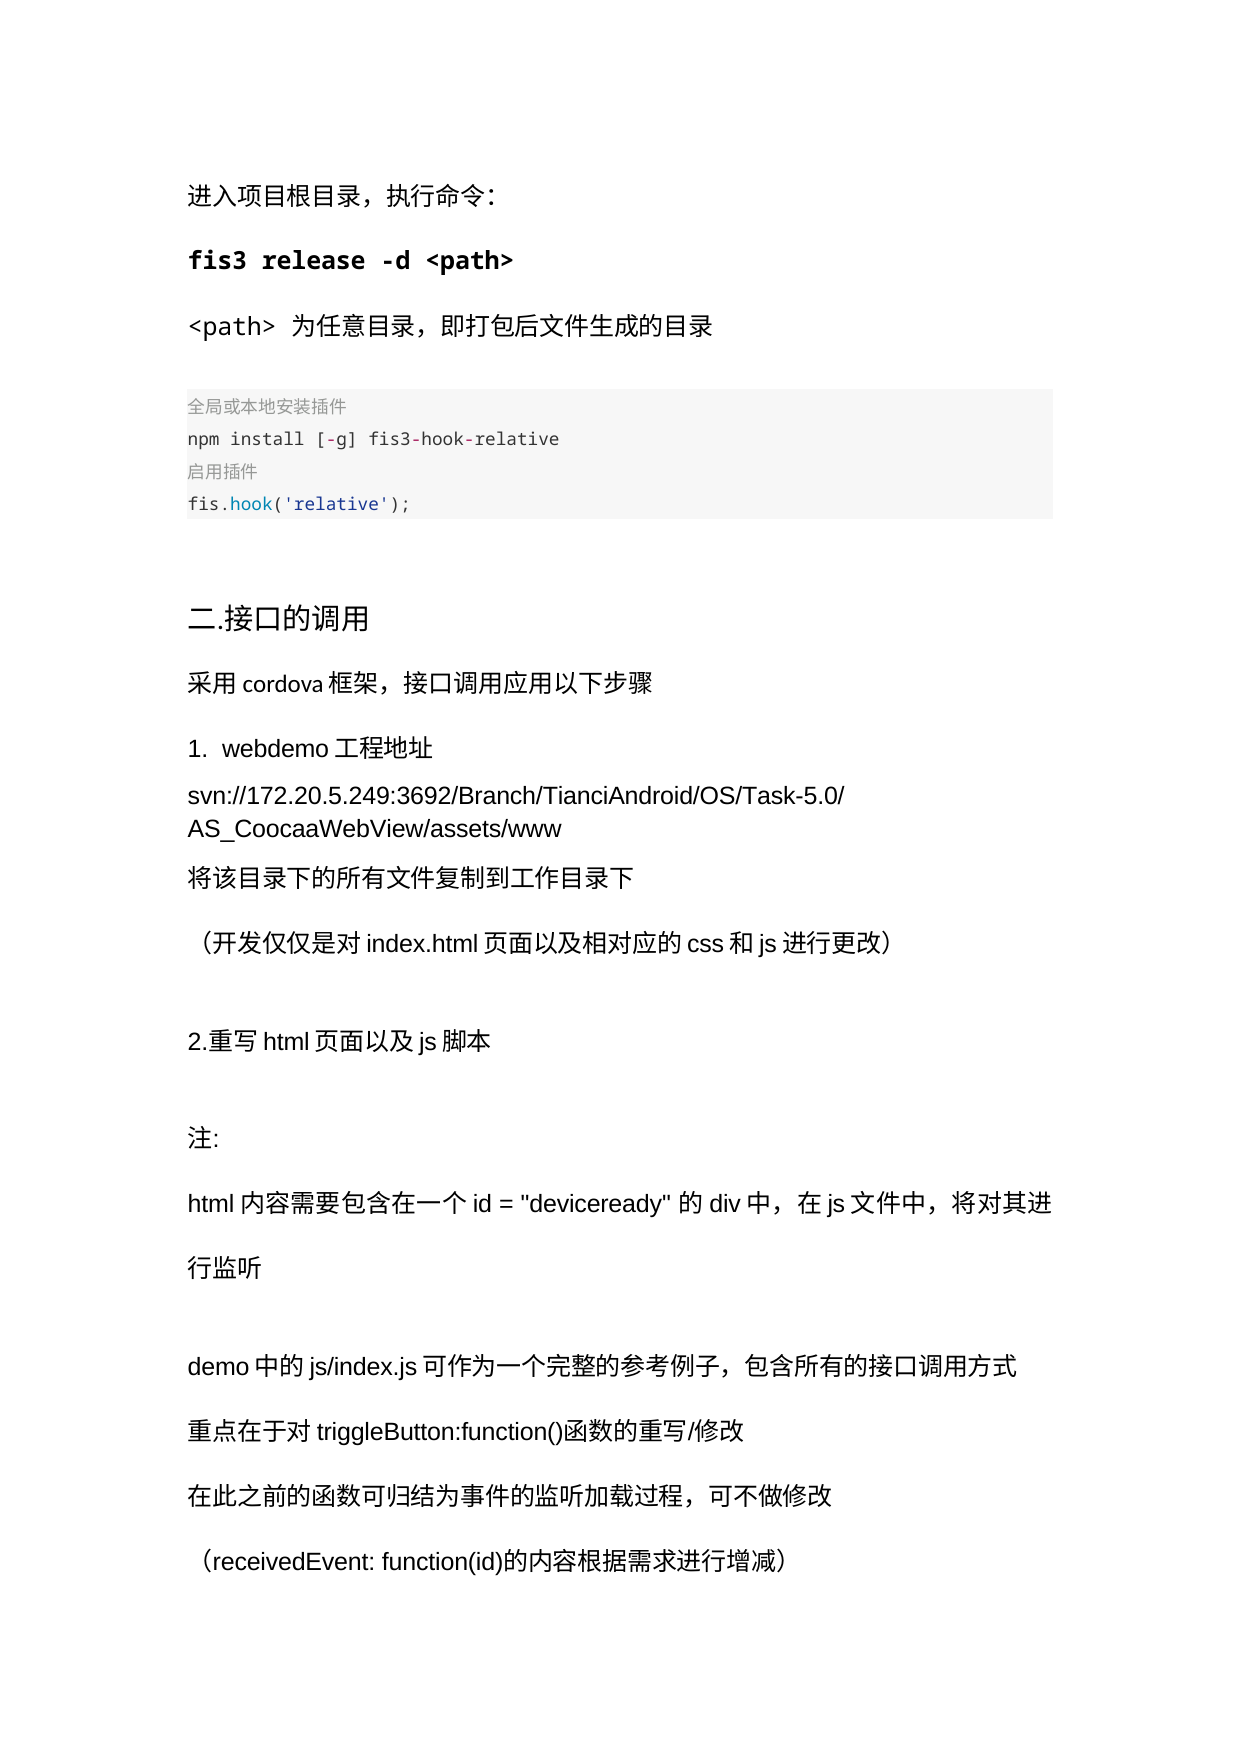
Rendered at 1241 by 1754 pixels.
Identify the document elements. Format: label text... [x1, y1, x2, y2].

text demo中的js/index.js可作为一个完整的参考例子，包含所有的接口调用方式 [187, 1332, 1053, 1397]
text 1. webdemo工程地址 [187, 714, 1053, 779]
text 重点在于对triggleButton:function()函数的重写/修改 [187, 1397, 1053, 1462]
text fis.hook('relative'); [187, 487, 1053, 519]
text 启用插件 [187, 454, 1053, 487]
text 2.重写html页面以及js脚本 [187, 1007, 1053, 1072]
text （receivedEvent: function(id)的内容根据需求进行增减） [187, 1527, 1053, 1592]
text svn://172.20.5.249:3692/Branch/TianciAndroid/OS/Task-5.0/AS_CoocaaWebView/assets/www [187, 779, 1053, 844]
text 全局或本地安装插件 [187, 389, 1053, 422]
text 注: [187, 1104, 1053, 1169]
text 在此之前的函数可归结为事件的监听加载过程，可不做修改 [187, 1462, 1053, 1527]
text npm install [-g] fis3-hook-relative [187, 422, 1053, 454]
text fis3 release -d <path> [187, 227, 1053, 292]
text 将该目录下的所有文件复制到工作目录下 [187, 844, 1053, 909]
text html内容需要包含在一个id = "deviceready" 的div中，在js文件中，将对其进行监听 [187, 1169, 1053, 1299]
text （开发仅仅是对index.html页面以及相对应的css和js进行更改） [187, 909, 1053, 974]
text <path> 为任意目录，即打包后文件生成的目录 [187, 292, 1053, 357]
text 进入项目根目录，执行命令： [187, 162, 1053, 227]
text 采用cordova框架，接口调用应用以下步骤 [187, 649, 1053, 714]
text 二.接口的调用 [187, 584, 1053, 649]
